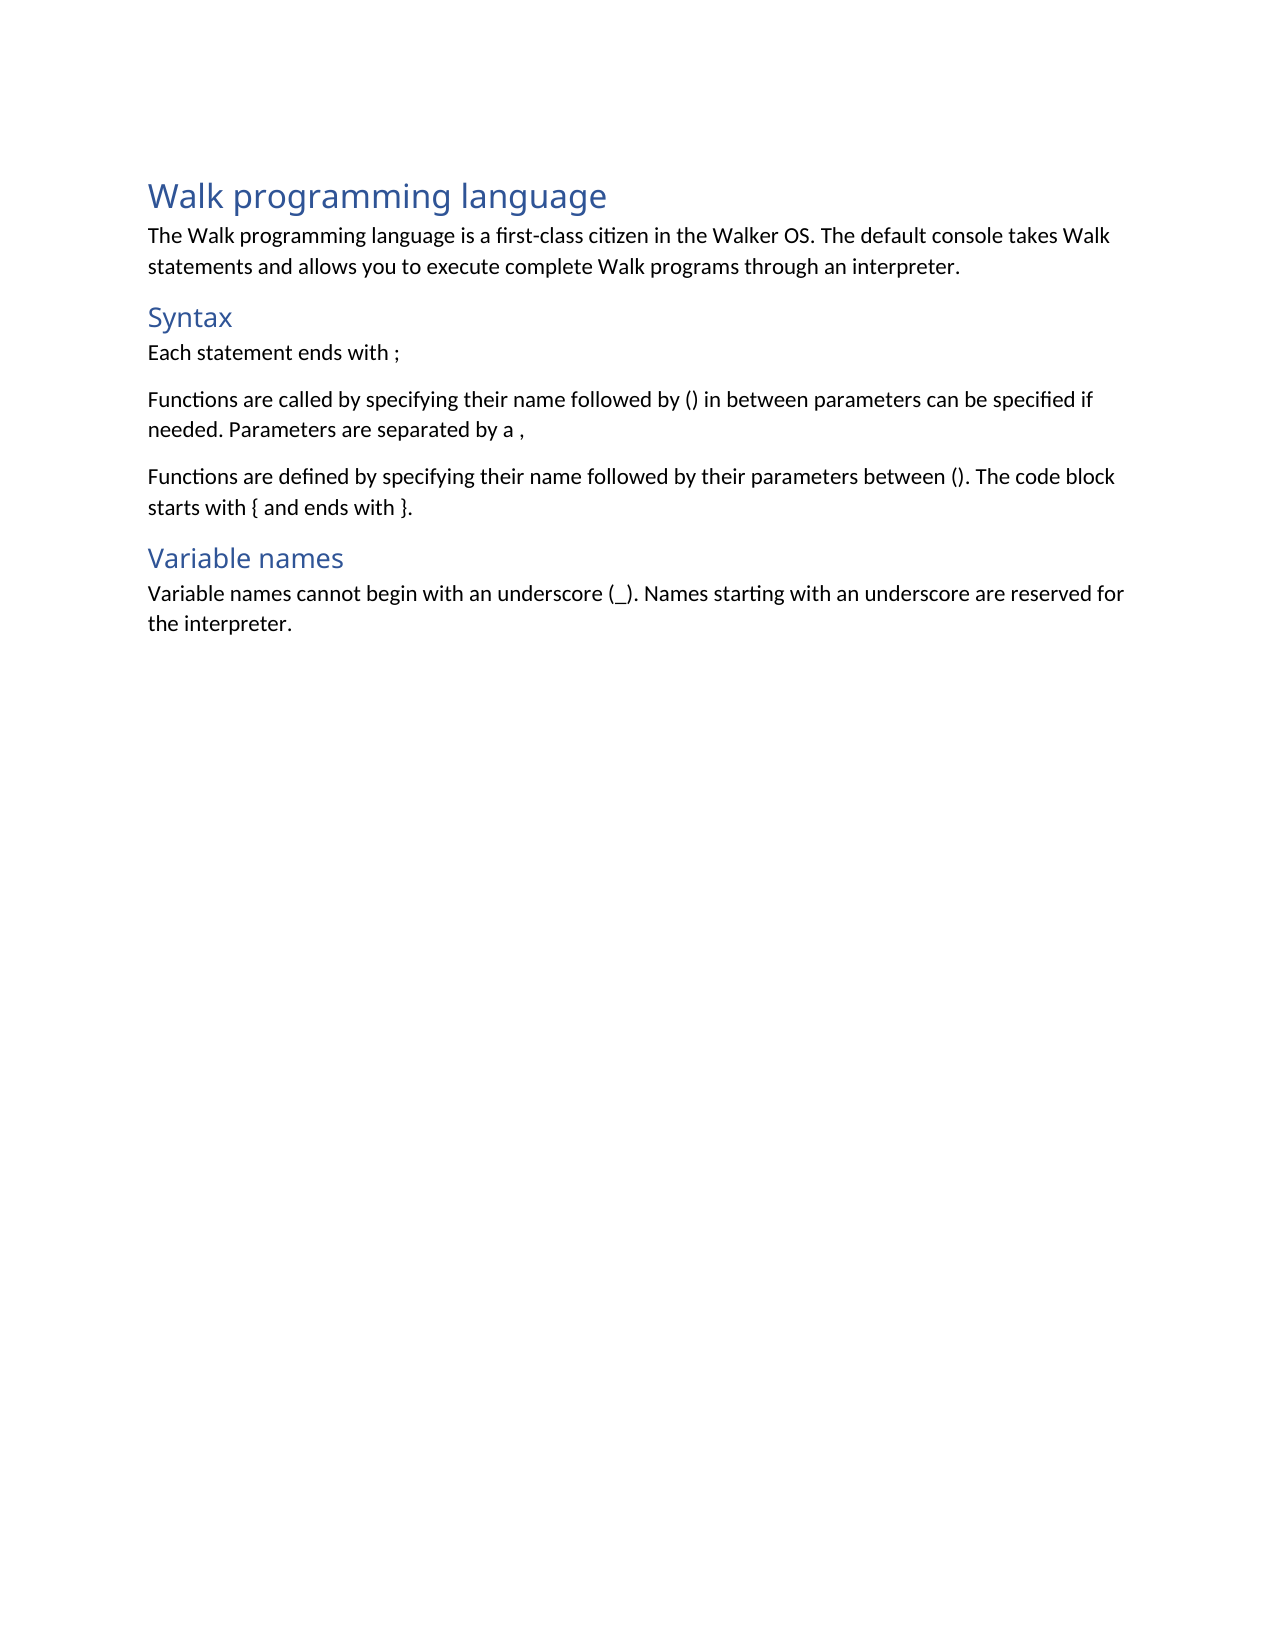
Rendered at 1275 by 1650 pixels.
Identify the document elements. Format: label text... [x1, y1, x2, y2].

text Variable names cannot begin with an underscore (_). Names starting with an underscore are reserved for the interpreter. [148, 579, 1127, 637]
subtitle Variable names [148, 539, 1127, 576]
subtitle Syntax [148, 299, 1127, 336]
subtitle Walk programming language [148, 173, 1127, 218]
text Each statement ends with ; [148, 338, 1127, 366]
text Functions are called by specifying their name followed by () in between parameters can be specified if needed. Parameters are separated by a , [148, 385, 1127, 443]
text Functions are defined by specifying their name followed by their parameters between (). The code block starts with { and ends with }. [148, 462, 1127, 521]
text The Walk programming language is a first-class citizen in the Walker OS. The default console takes Walk statements and allows you to execute complete Walk programs through an interpreter. [148, 222, 1127, 280]
